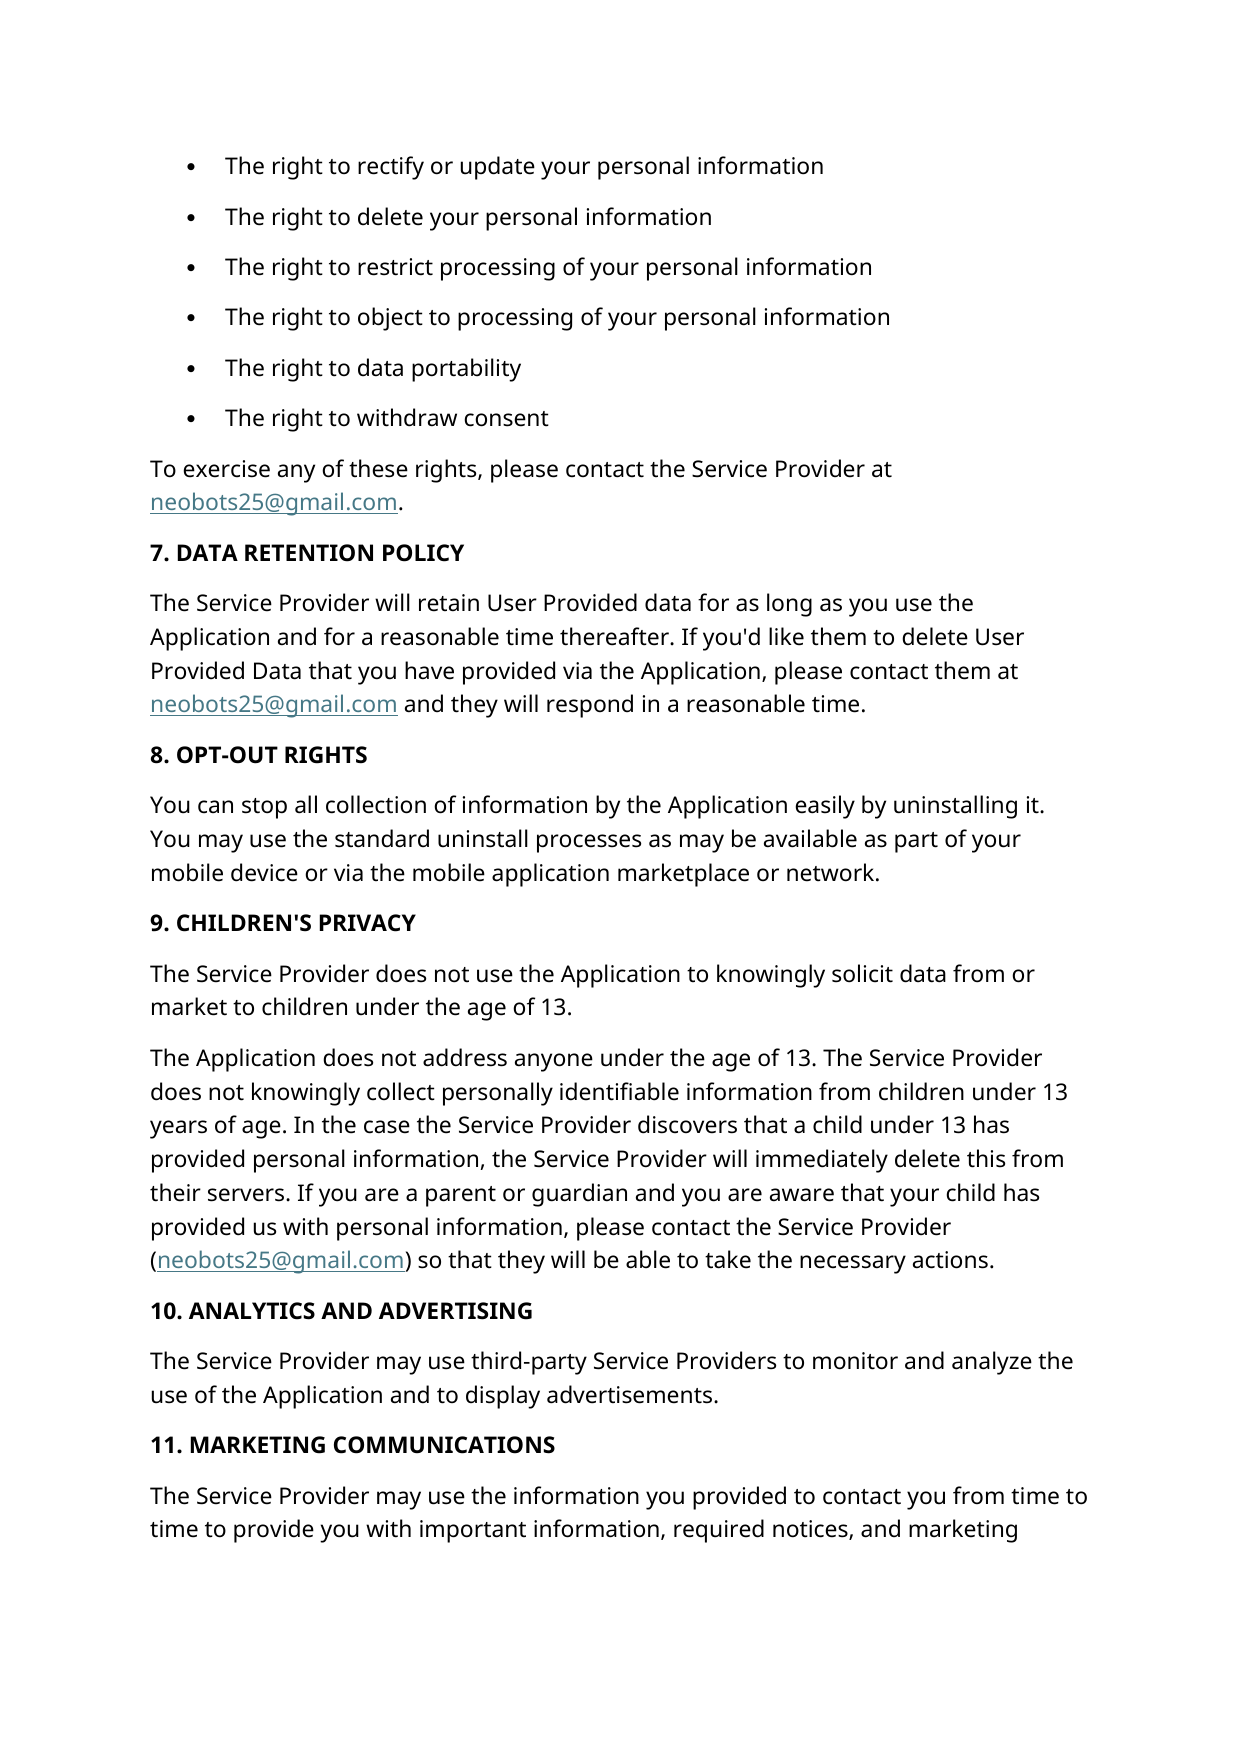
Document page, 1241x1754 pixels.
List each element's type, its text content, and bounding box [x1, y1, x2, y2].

text You can stop all collection of information by the Application easily by uninstalling it. You may use the standard uninstall processes as may be available as part of your mobile device or via the mobile application marketplace or network. [150, 789, 1090, 888]
text The Application does not address anyone under the age of 13. The Service Provider does not knowingly collect personally identifiable information from children under 13 years of age. In the case the Service Provider discovers that a child under 13 has provided personal information, the Service Provider will immediately delete this from their servers. If you are a parent or guardian and you are aware that your child has provided us with personal information, please contact the Service Provider (neobots25@gmail.com) so that they will be able to take the necessary actions. [150, 1042, 1090, 1275]
list The right to delete your personal information [187, 200, 1090, 232]
text 9. CHILDREN'S PRIVACY [150, 907, 1090, 938]
text 10. ANALYTICS AND ADVERTISING [150, 1294, 1090, 1326]
list The right to data portability [187, 352, 1090, 383]
list The right to rectify or update your personal information [187, 150, 1090, 181]
text The Service Provider may use third-party Service Providers to monitor and analyze the use of the Application and to display advertisements. [150, 1345, 1090, 1410]
text 7. DATA RETENTION POLICY [150, 537, 1090, 568]
list The right to withdraw consent [187, 402, 1090, 433]
text 11. MARKETING COMMUNICATIONS [150, 1429, 1090, 1460]
text The Service Provider does not use the Application to knowingly solicit data from or market to children under the age of 13. [150, 957, 1090, 1022]
text To exercise any of these rights, please contact the Service Provider at neobots25@gmail.com. [150, 452, 1090, 517]
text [150, 1479, 1090, 1544]
text The Service Provider will retain User Provided data for as long as you use the Application and for a reasonable time thereafter. If you'd like them to delete User Provided Data that you have provided via the Application, please contact them at neobots25@gmail.com and they will respond in a reasonable time. [150, 587, 1090, 719]
text 8. OPT-OUT RIGHTS [150, 739, 1090, 770]
list The right to restrict processing of your personal information [187, 251, 1090, 282]
list The right to object to processing of your personal information [187, 301, 1090, 332]
